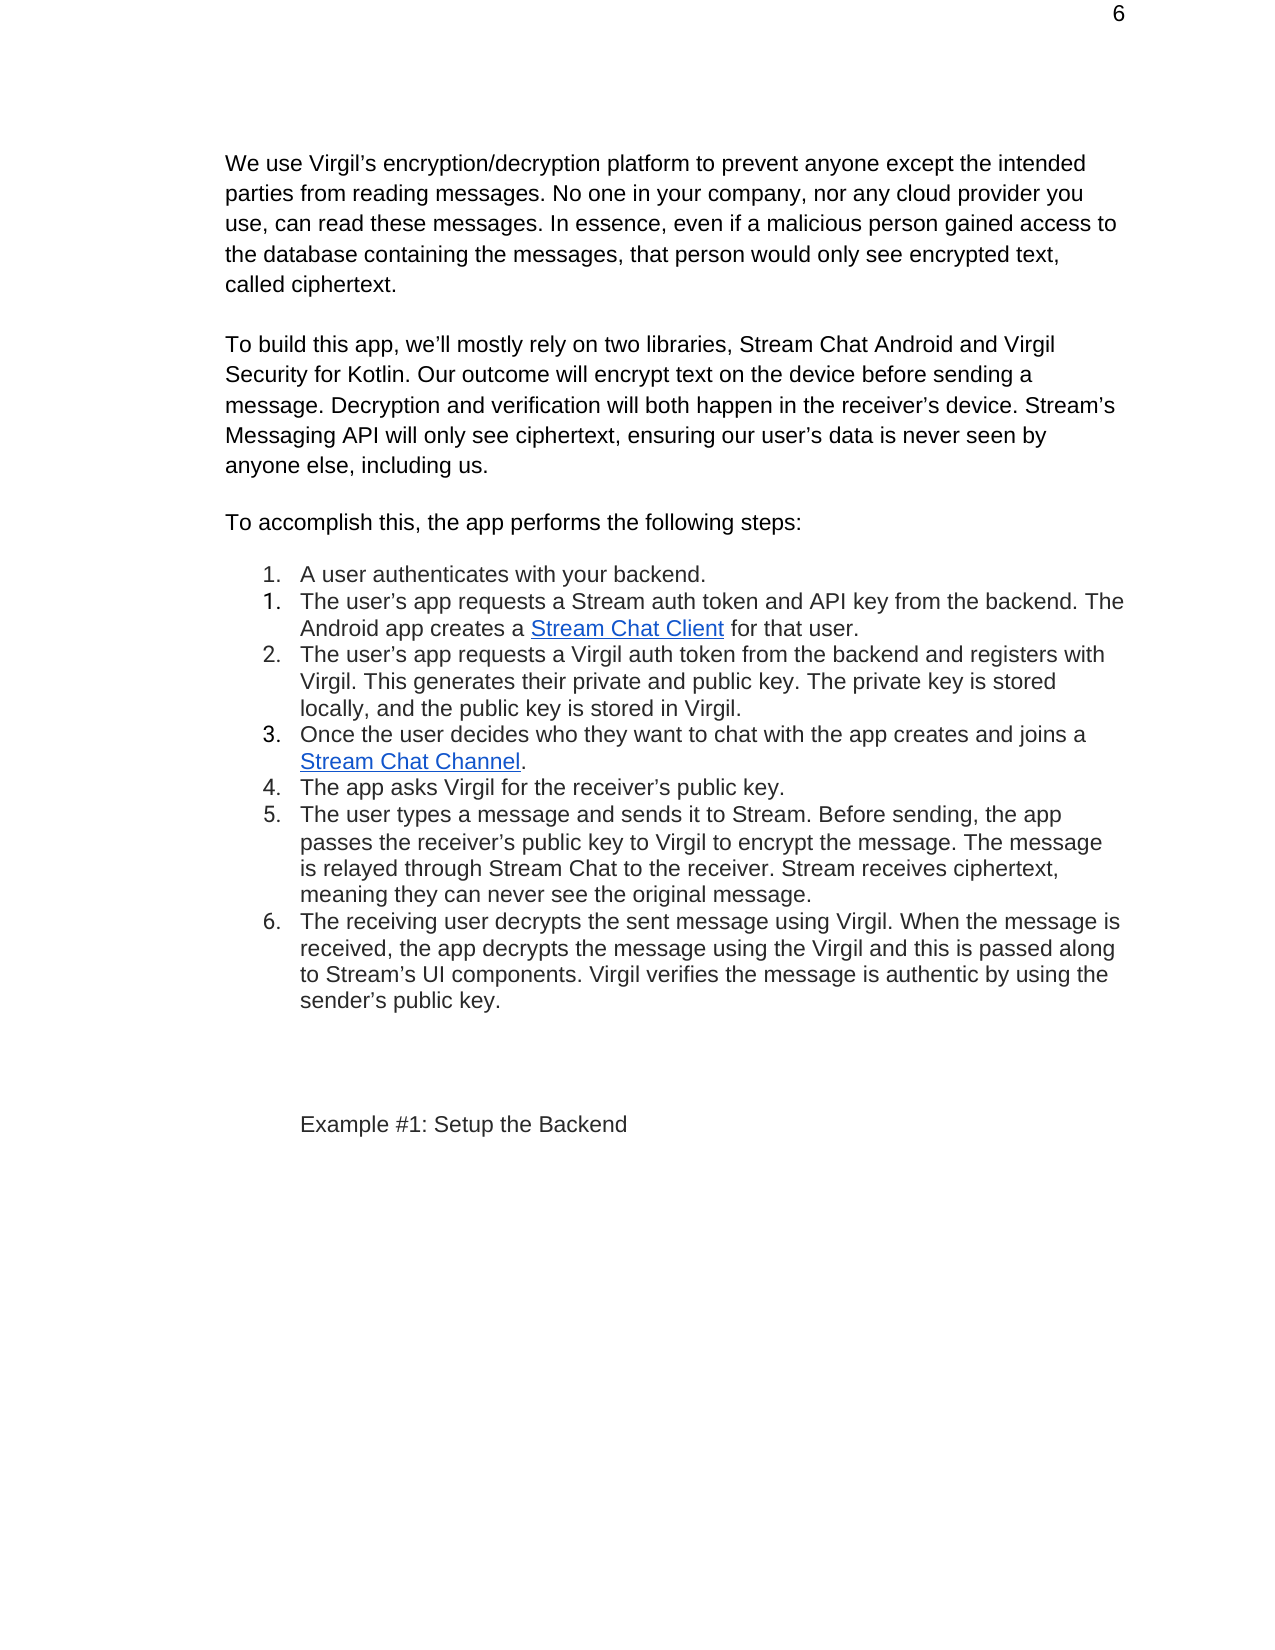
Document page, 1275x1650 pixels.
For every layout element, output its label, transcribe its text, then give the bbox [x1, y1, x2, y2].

list The user types a message and sends it to Stream. Before sending, the app passes the receiver’s public key to Virgil to encrypt the message. The message is relayed through Stream Chat to the receiver. Stream receives ciphertext, meaning they can never see the original message. [262, 801, 1125, 908]
list The app asks Virgil for the receiver’s public key. [262, 774, 1125, 801]
list The user’s app requests a Stream auth token and API key from the backend. The Android app creates a Stream Chat Client for that user. [262, 588, 1125, 641]
text Example #1: Setup the Backend [300, 1111, 1125, 1137]
text We use Virgil’s encryption/decryption platform to prevent anyone except the intended parties from reading messages. No one in your company, nor any cloud provider you use, can read these messages. In essence, even if a malicious person gained access to the database containing the messages, that person would only see encrypted text, called ciphertext. [225, 150, 1125, 297]
list The user’s app requests a Virgil auth token from the backend and registers with Virgil. This generates their private and public key. The private key is stored locally, and the public key is stored in Virgil. [262, 641, 1125, 721]
list A user authenticates with your backend. [262, 561, 1125, 588]
text To build this app, we’ll mostly rely on two libraries, Stream Chat Android and Virgil Security for Kotlin. Our outcome will encrypt text on the device before sending a message. Decryption and verification will both happen in the receiver’s device. Stream’s Messaging API will only see ciphertext, ensuring our user’s data is never seen by anyone else, including us. [225, 331, 1125, 478]
list The receiving user decrypts the sent message using Virgil. When the message is received, the app decrypts the message using the Virgil and this is passed along to Stream’s UI components. Virgil verifies the message is authentic by using the sender’s public key. [262, 908, 1125, 1014]
text To accomplish this, the app performs the following steps: [225, 509, 1125, 535]
list Once the user decides who they want to chat with the app creates and joins a Stream Chat Channel. [262, 721, 1125, 774]
